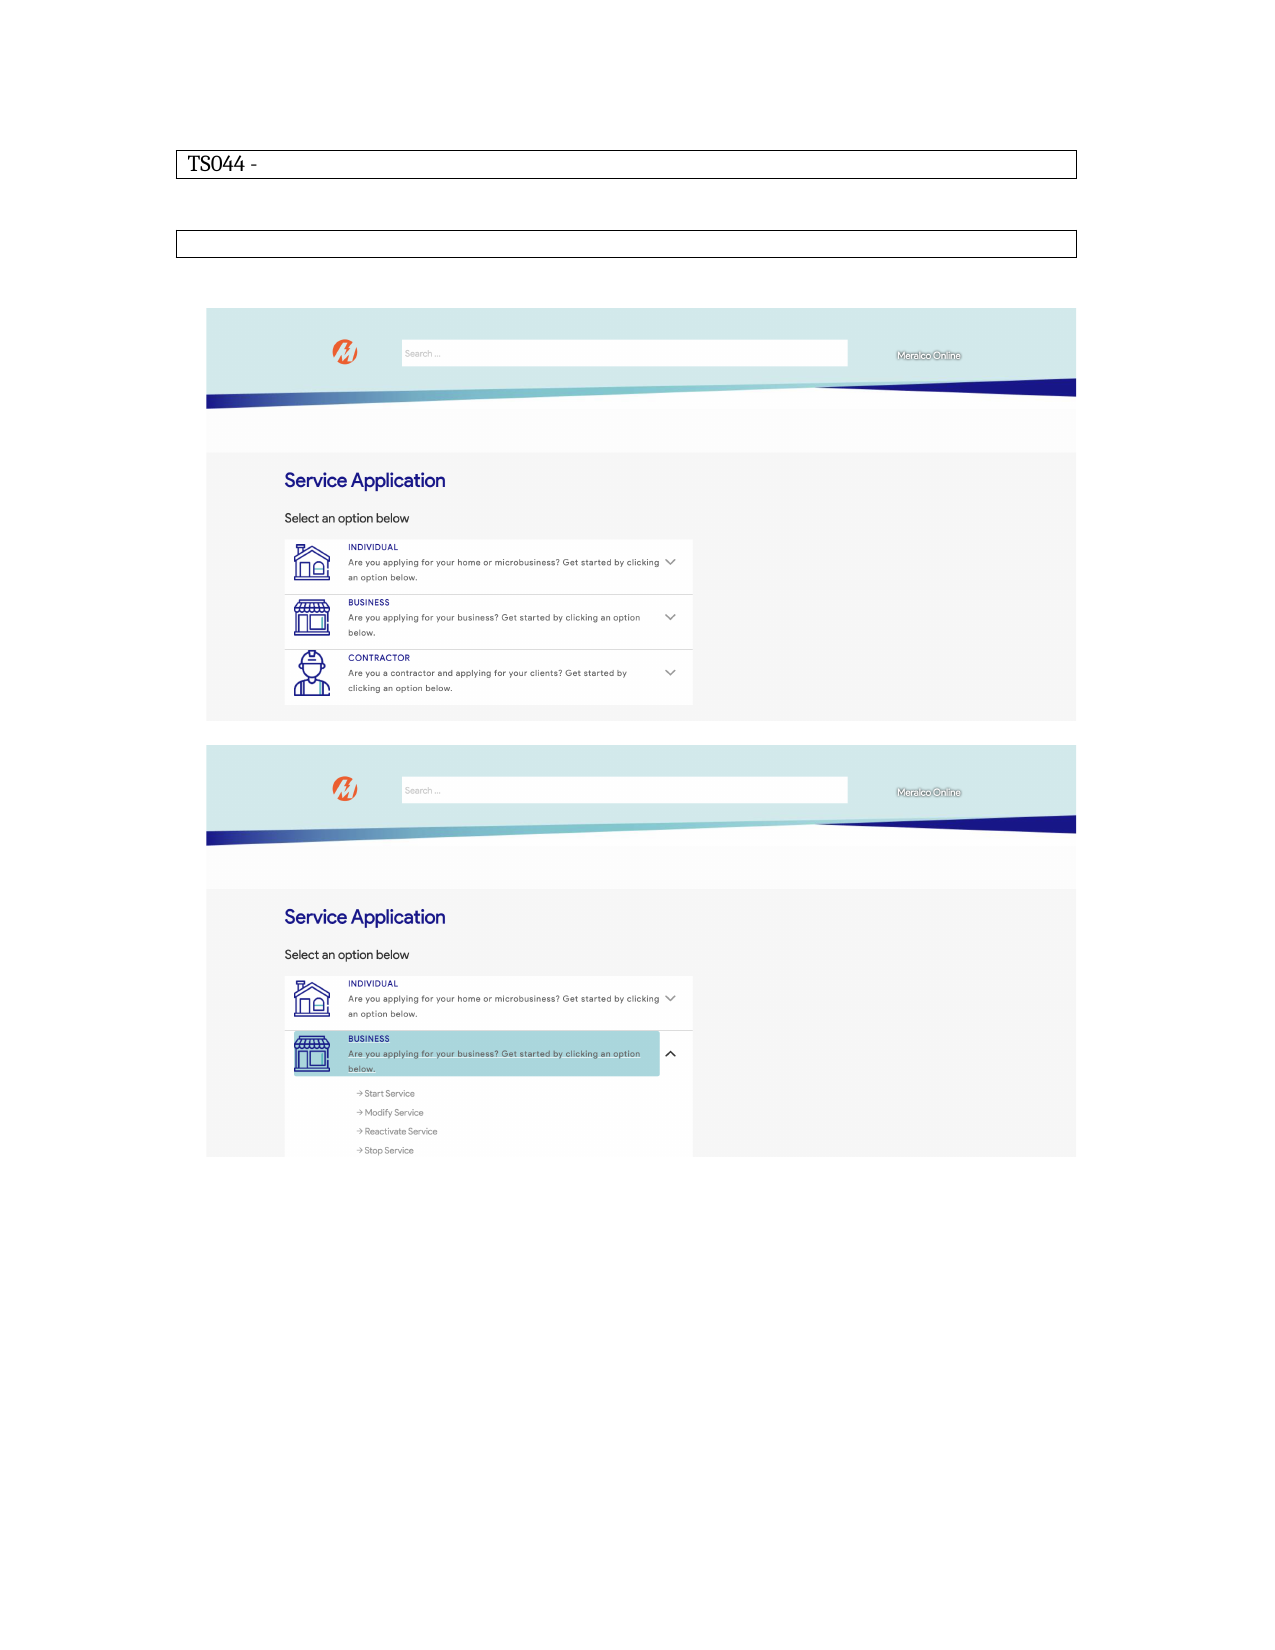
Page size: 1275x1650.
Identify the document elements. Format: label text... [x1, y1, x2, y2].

table_header [177, 231, 1076, 257]
table_header TS044 - [177, 151, 1076, 177]
picture [206, 308, 1077, 721]
picture [206, 745, 1077, 1157]
